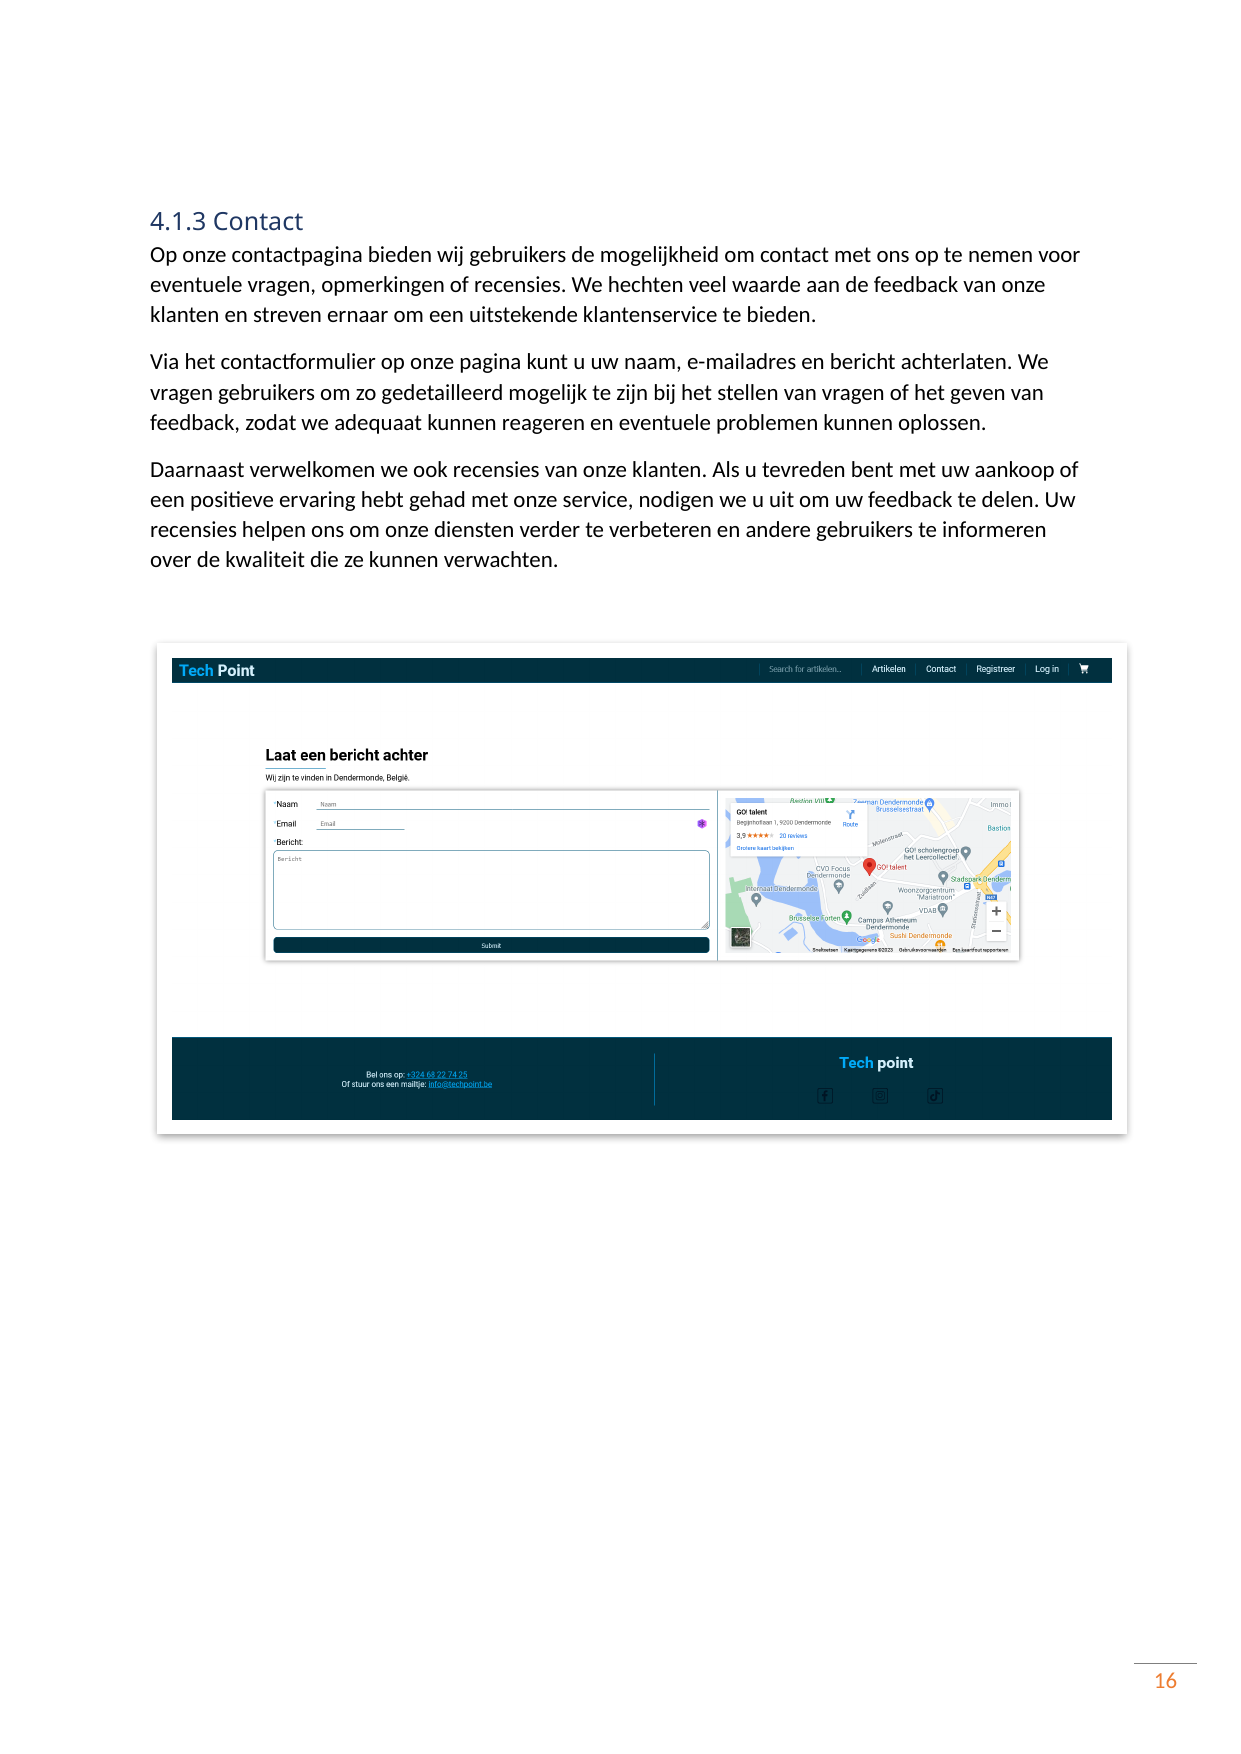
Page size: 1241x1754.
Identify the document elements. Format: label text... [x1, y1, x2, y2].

picture [242, 668, 248, 675]
text Op onze contactpagina bieden wij gebruikers de mogelijkheid om contact met ons op te nemen voor eventuele vragen, opmerkingen of recensies. We hechten veel waarde aan de feedback van onze klanten en streven ernaar om een uitstekende klantenservice te bieden. [150, 240, 1090, 329]
text Daarnaast verwelkomen we ook recensies van onze klanten. Als u tevreden bent met uw aankoop of een positieve ervaring hebt gehad met onze service, nodigen we u uit om uw feedback te delen. Uw recensies helpen ons om onze diensten verder te verbeteren en andere gebruikers te informeren over de kwaliteit die ze kunnen verwachten. [150, 455, 1090, 573]
subtitle 4.1.3 Contact [150, 203, 1090, 237]
picture [409, 1082, 424, 1086]
picture [172, 684, 1112, 1036]
picture [219, 665, 224, 675]
text Via het contactformulier op onze pagina kunt u uw naam, e-mailadres en bericht achterlaten. We vragen gebruikers om zo gedetailleerd mogelijk te zijn bij het stellen van vragen of het geven van feedback, zodat we adequaat kunnen reageren en eventuele problemen kunnen oplossen. [150, 347, 1090, 436]
